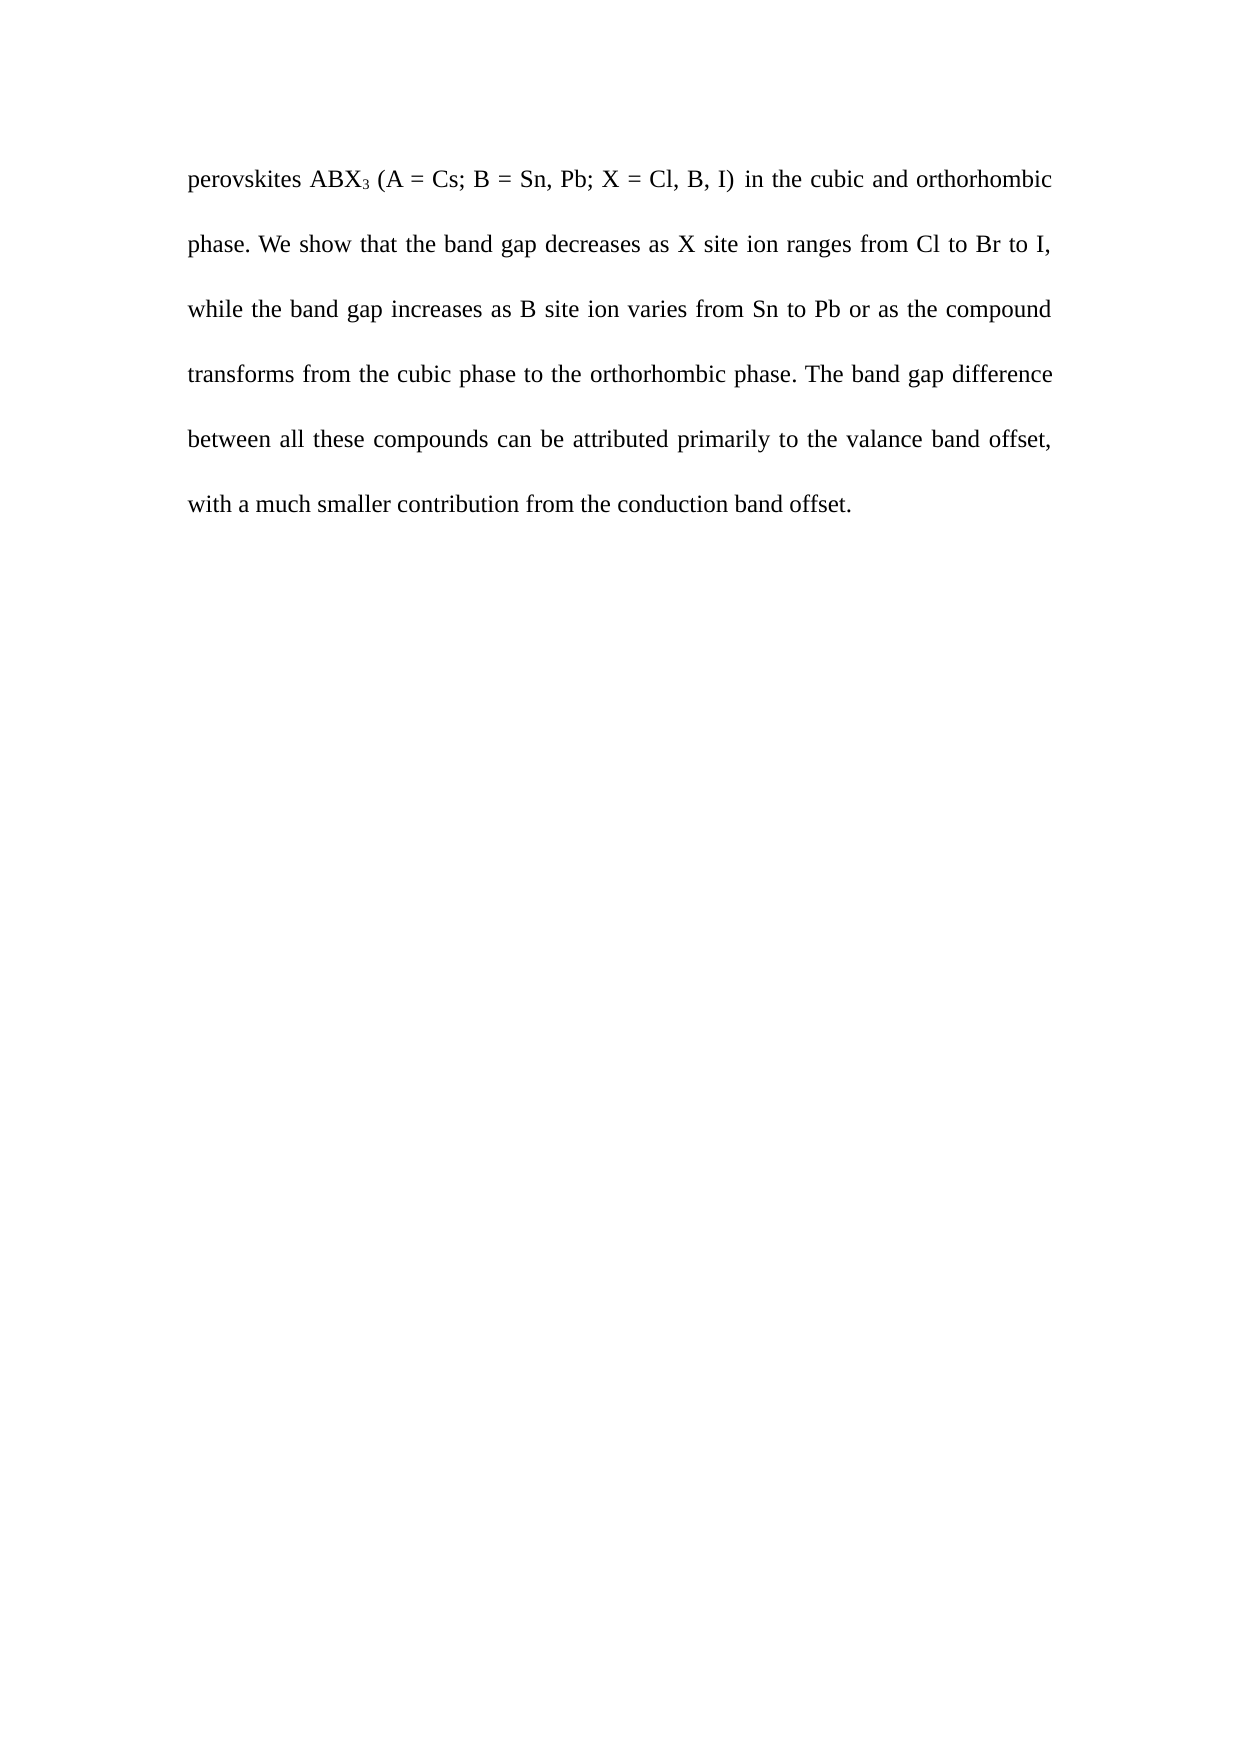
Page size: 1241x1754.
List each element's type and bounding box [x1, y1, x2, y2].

text [187, 162, 1053, 519]
